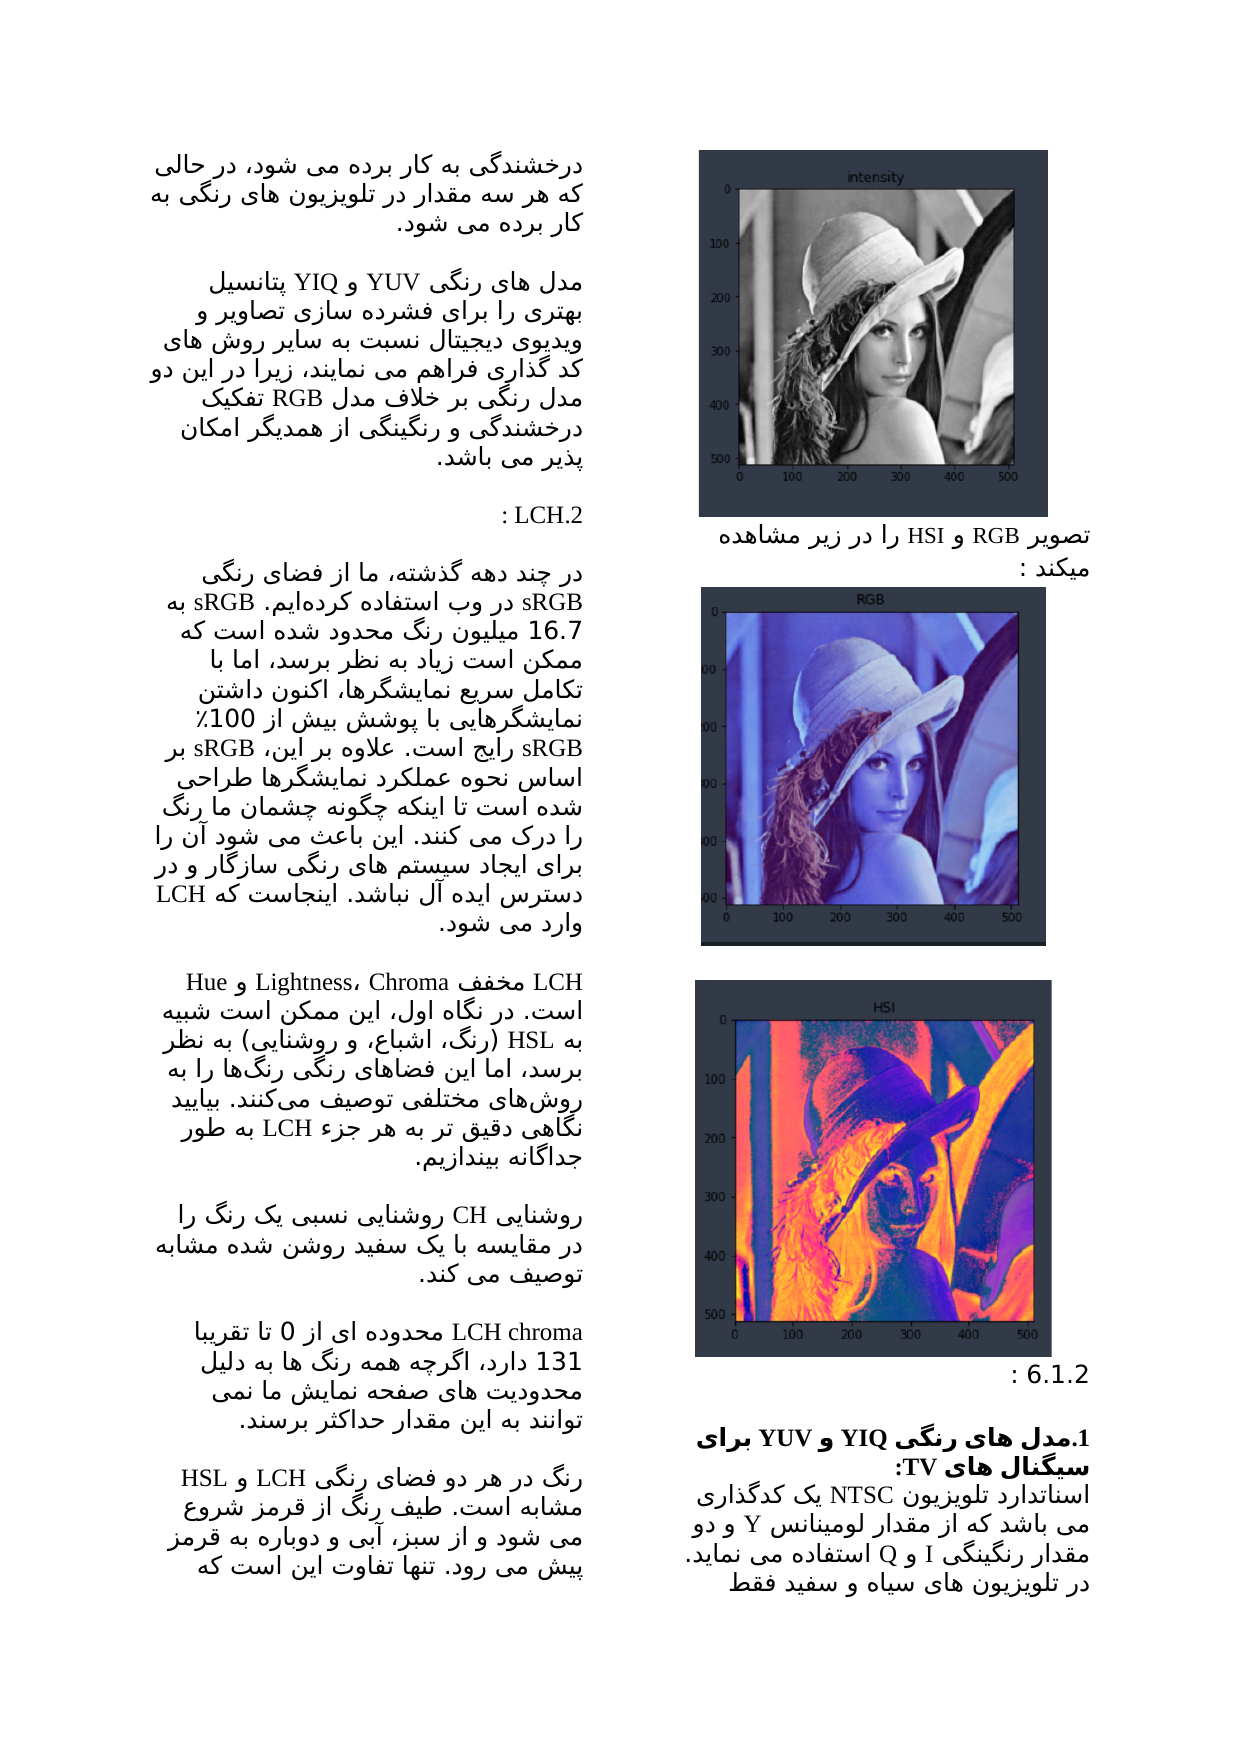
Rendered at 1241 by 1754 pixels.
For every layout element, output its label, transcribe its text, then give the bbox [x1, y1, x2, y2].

text مدل های رنگی YUV و YIQ پتانسیل بهتری را برای فشرده سازی تصاویر و ویدیوی دیجیتال نسبت به سایر روش های کد گذاری فراهم می نمایند، زیرا در این دو مدل رنگی بر خلاف مدل RGB تفکیک درخشندگی و رنگینگی از همدیگر امکان پذیر می باشد. [150, 267, 583, 471]
text 1.مدل های رنگی YIQ و YUV برای سیگنال های TV: اسناتدارد تلویزیون NTSC یک کدگذاری می باشد که از مقدار لومینانس Y و دو مقدار رنگینگی I و Q استفاده می نماید. در تلویزیون های سیاه و سفید فقط درخشندگی به کار برده می شود، در حالی که هر سه مقدار در تلویزیون های رنگی به کار برده می شود. [657, 1423, 1090, 1597]
text LCH chroma محدوده ای از 0 تا تقریبا 131 دارد، اگرچه همه رنگ ها به دلیل محدودیت های صفحه نمایش ما نمی توانند به این مقدار حداکثر برسند. [150, 1317, 583, 1434]
text روشنایی CH روشنایی نسبی یک رنگ را در مقایسه با یک سفید روشن شده مشابه توصیف می کند. [150, 1201, 583, 1288]
text LCH مخفف Lightness، Chroma و Hue است. در نگاه اول، این ممکن است شبیه به HSL (رنگ، اشباع، و روشنایی) به نظر برسد، اما این فضاهای رنگی رنگ‌ها را به روش‌های مختلفی توصیف می‌کنند. بیایید نگاهی دقیق تر به هر جزء LCH به طور جداگانه بیندازیم. [150, 967, 583, 1171]
picture [698, 150, 1048, 517]
text 6.1.2 : [657, 1360, 1090, 1389]
picture [701, 587, 1046, 946]
text در چند دهه گذشته، ما از فضای رنگی sRGB در وب استفاده کرده‌ایم. sRGB به 16.7 میلیون رنگ محدود شده است که ممکن است زیاد به نظر برسد، اما با تکامل سریع نمایشگرها، اکنون داشتن نمایشگرهایی با پوشش بیش از 100٪ sRGB رایج است. علاوه بر این، sRGB بر اساس نحوه عملکرد نمایشگرها طراحی شده است تا اینکه چگونه چشمان ما رنگ را درک می کنند. این باعث می شود آن را برای ایجاد سیستم های رنگی سازگار و در دسترس ایده آل نباشد. اینجاست که LCH وارد می شود. [150, 558, 583, 938]
picture [695, 980, 1052, 1357]
text 2.LCH : [150, 500, 583, 529]
text 1.مدل های رنگی YIQ و YUV برای سیگنال های TV: اسناتدارد تلویزیون NTSC یک کدگذاری می باشد که از مقدار لومینانس Y و دو مقدار رنگینگی I و Q استفاده می نماید. در تلویزیون های سیاه و سفید فقط درخشندگی به کار برده می شود، در حالی که هر سه مقدار در تلویزیون های رنگی به کار برده می شود. [150, 150, 583, 237]
text تصویر RGB و HSI را در زیر مشاهده میکند : [657, 520, 1090, 583]
